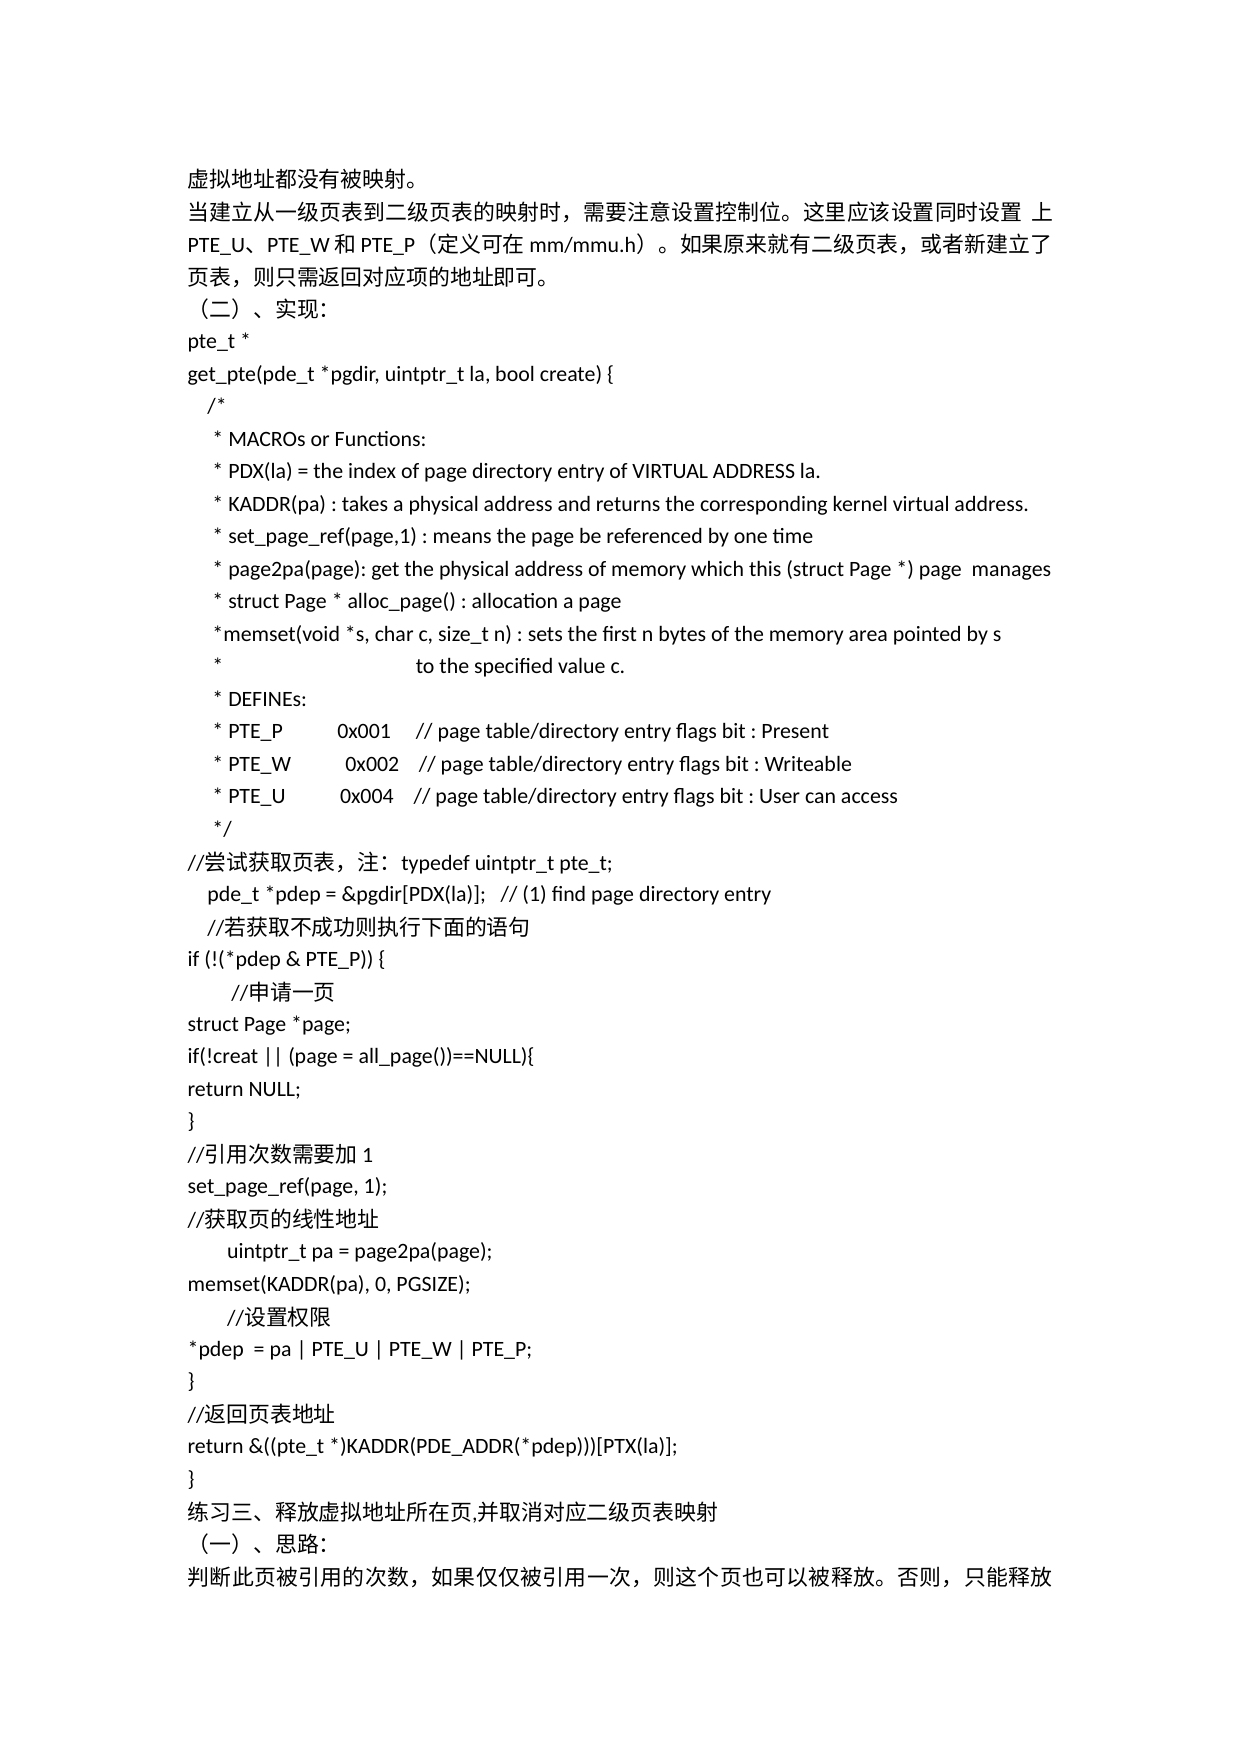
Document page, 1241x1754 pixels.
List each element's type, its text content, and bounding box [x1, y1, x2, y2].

text 练习三、释放虚拟地址所在页,并取消对应二级页表映射 [187, 1494, 1053, 1527]
text */ [187, 812, 1053, 844]
text set_page_ref(page, 1); [187, 1169, 1053, 1202]
text } [187, 1462, 1053, 1494]
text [187, 162, 1053, 194]
text * set_page_ref(page,1) : means the page be referenced by one time [187, 519, 1053, 552]
text 当建立从一级页表到二级页表的映射时，需要注意设置控制位。这里应该设置同时设置 上PTE_U、PTE_W和PTE_P（定义可在mm/mmu.h）。如果原来就有二级页表，或者新建立了页表，则只需返回对应项的地址即可。 [187, 194, 1053, 292]
text * PTE_W 0x002 // page table/directory entry flags bit : Writeable [187, 747, 1053, 779]
text //获取页的线性地址 [187, 1202, 1053, 1234]
text //设置权限 [187, 1299, 1053, 1332]
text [187, 1559, 1053, 1592]
text struct Page *page; [187, 1007, 1053, 1039]
text （二）、实现： [187, 292, 1053, 324]
text * struct Page * alloc_page() : allocation a page [187, 584, 1053, 617]
text if(!creat || (page = all_page())==NULL){ [187, 1039, 1053, 1072]
text * DEFINEs: [187, 682, 1053, 714]
text pte_t * [187, 324, 1053, 357]
text if (!(*pdep & PTE_P)) { [187, 942, 1053, 974]
text //申请一页 [187, 974, 1053, 1007]
text * KADDR(pa) : takes a physical address and returns the corresponding kernel virtual address. [187, 487, 1053, 519]
text * PDX(la) = the index of page directory entry of VIRTUAL ADDRESS la. [187, 454, 1053, 487]
text （一）、思路： [187, 1527, 1053, 1559]
text * PTE_U 0x004 // page table/directory entry flags bit : User can access [187, 779, 1053, 812]
text * PTE_P 0x001 // page table/directory entry flags bit : Present [187, 714, 1053, 747]
text pde_t *pdep = &pgdir[PDX(la)]; // (1) find page directory entry [187, 877, 1053, 909]
text return &((pte_t *)KADDR(PDE_ADDR(*pdep)))[PTX(la)]; [187, 1429, 1053, 1462]
text //返回页表地址 [187, 1397, 1053, 1429]
text } [187, 1364, 1053, 1397]
text //尝试获取页表，注：typedef uintptr_t pte_t; [187, 844, 1053, 877]
text } [187, 1104, 1053, 1137]
text memset(KADDR(pa), 0, PGSIZE); [187, 1267, 1053, 1299]
text uintptr_t pa = page2pa(page); [187, 1234, 1053, 1267]
text * MACROs or Functions: [187, 422, 1053, 454]
text * to the specified value c. [187, 649, 1053, 682]
text get_pte(pde_t *pgdir, uintptr_t la, bool create) { [187, 357, 1053, 389]
text /* [187, 389, 1053, 422]
text //引用次数需要加1 [187, 1137, 1053, 1169]
text *pdep = pa | PTE_U | PTE_W | PTE_P; [187, 1332, 1053, 1364]
text //若获取不成功则执行下面的语句 [187, 909, 1053, 942]
text return NULL; [187, 1072, 1053, 1104]
text * page2pa(page): get the physical address of memory which this (struct Page *) page manages [187, 552, 1053, 584]
text *memset(void *s, char c, size_t n) : sets the first n bytes of the memory area pointed by s [187, 617, 1053, 649]
